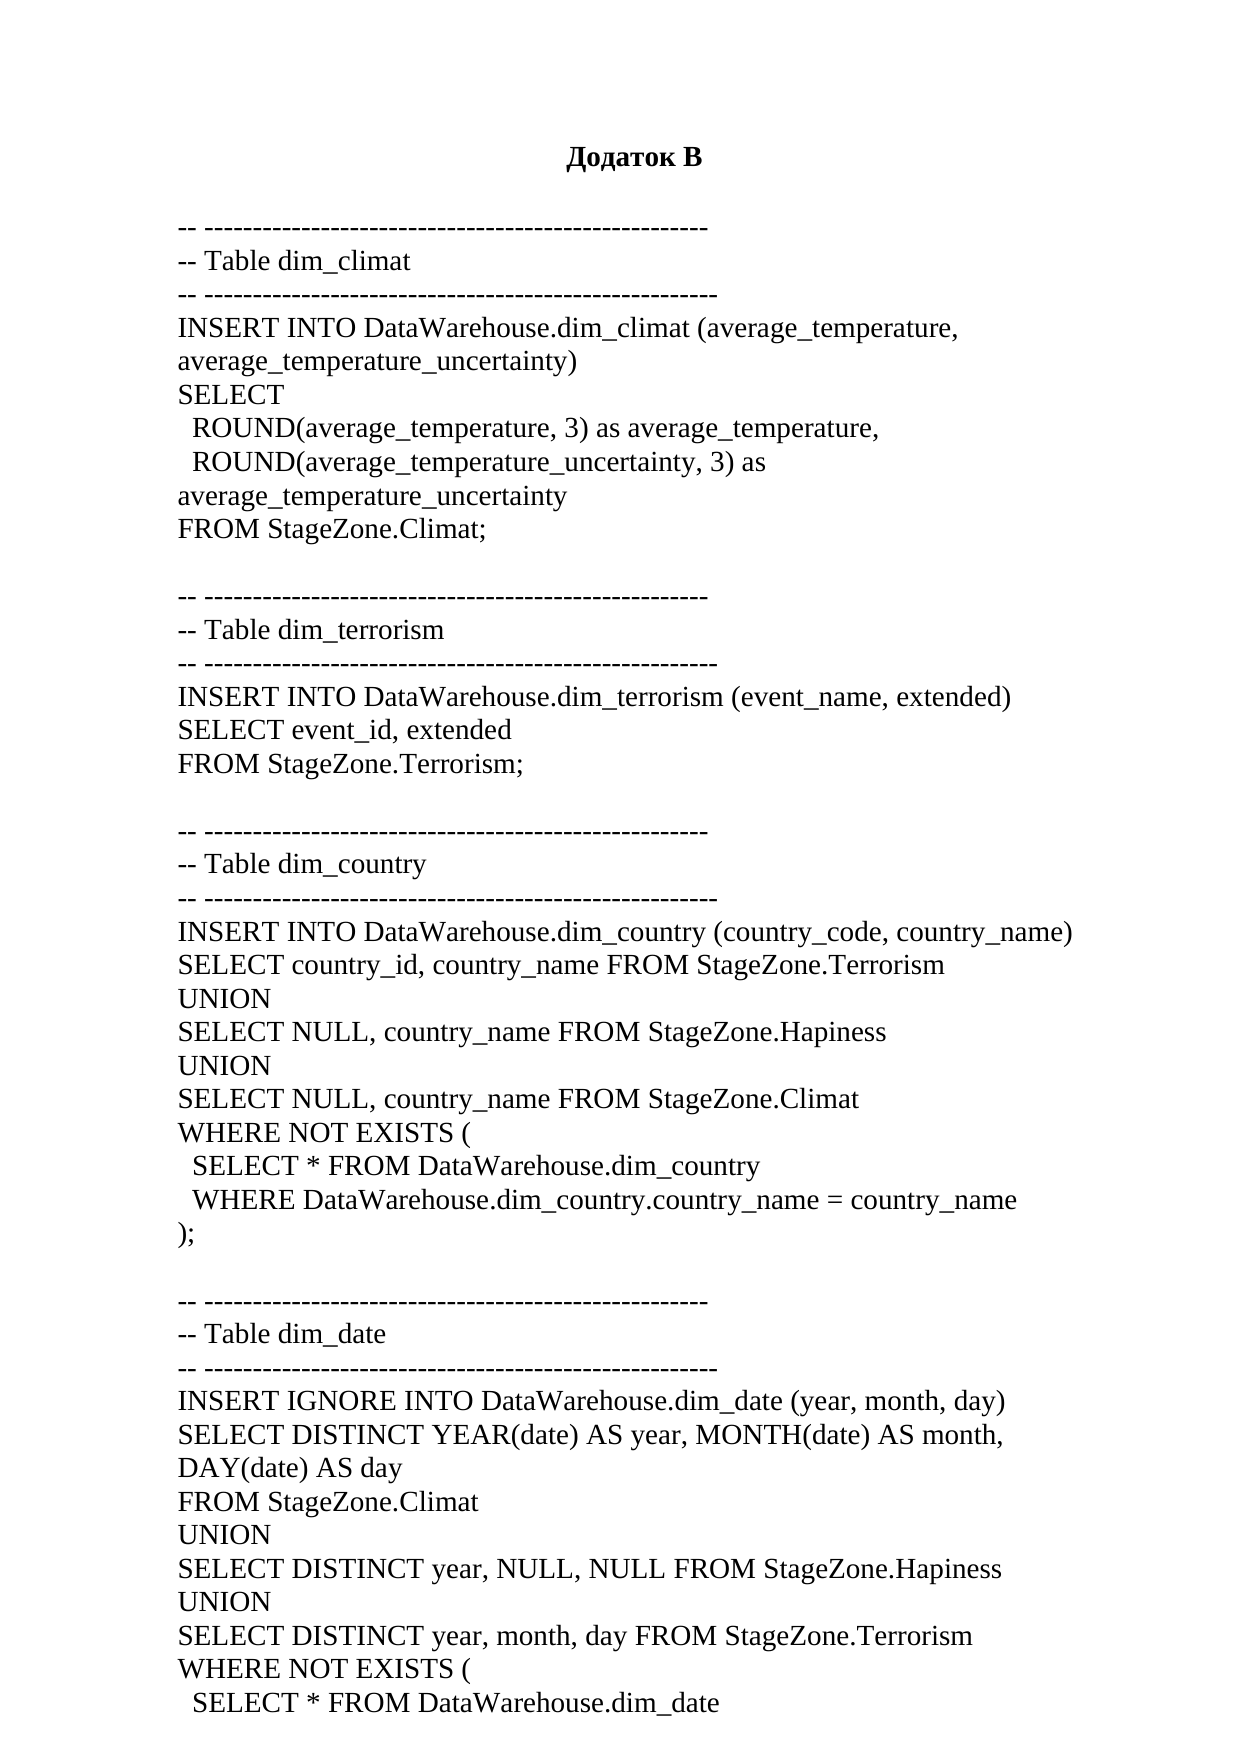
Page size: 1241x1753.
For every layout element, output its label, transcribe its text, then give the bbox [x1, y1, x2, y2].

text FROM StageZone.Terrorism; [177, 746, 1091, 779]
text INSERT IGNORE INTO DataWarehouse.dim_date (year, month, day) [177, 1383, 1091, 1417]
text UNION [177, 981, 1091, 1014]
text -- Table dim_country [177, 847, 1091, 880]
text -- ----------------------------------------------------- [177, 276, 1091, 310]
text INSERT INTO DataWarehouse.dim_country (country_code, country_name) [177, 914, 1091, 947]
text WHERE NOT EXISTS ( [177, 1115, 1091, 1148]
text UNION [177, 1048, 1091, 1081]
text Додаток В [177, 139, 1091, 173]
text SELECT event_id, extended [177, 712, 1091, 746]
text -- Table dim_date [177, 1316, 1091, 1350]
text SELECT * FROM DataWarehouse.dim_date [177, 1685, 1091, 1719]
text WHERE NOT EXISTS ( [177, 1652, 1091, 1685]
text -- ---------------------------------------------------- [177, 209, 1091, 243]
text SELECT [177, 377, 1091, 411]
text FROM StageZone.Climat; [177, 511, 1091, 545]
text ROUND(average_temperature, 3) as average_temperature, [177, 411, 1091, 444]
text -- ----------------------------------------------------- [177, 1350, 1091, 1383]
text SELECT DISTINCT year, month, day FROM StageZone.Terrorism [177, 1618, 1091, 1652]
text ROUND(average_temperature_uncertainty, 3) as average_temperature_uncertainty [177, 444, 1091, 511]
text SELECT DISTINCT YEAR(date) AS year, MONTH(date) AS month, DAY(date) AS day [177, 1417, 1091, 1484]
text SELECT * FROM DataWarehouse.dim_country [177, 1148, 1091, 1182]
text -- ---------------------------------------------------- [177, 1283, 1091, 1316]
text INSERT INTO DataWarehouse.dim_terrorism (event_name, extended) [177, 679, 1091, 712]
text INSERT INTO DataWarehouse.dim_climat (average_temperature, average_temperature_uncertainty) [177, 310, 1091, 377]
text SELECT DISTINCT year, NULL, NULL FROM StageZone.Hapiness [177, 1551, 1091, 1584]
text SELECT country_id, country_name FROM StageZone.Terrorism [177, 947, 1091, 981]
text -- Table dim_climat [177, 243, 1091, 276]
text -- ----------------------------------------------------- [177, 645, 1091, 679]
text UNION [177, 1584, 1091, 1618]
text -- ---------------------------------------------------- [177, 578, 1091, 612]
text SELECT NULL, country_name FROM StageZone.Hapiness [177, 1014, 1091, 1048]
text WHERE DataWarehouse.dim_country.country_name = country_name [177, 1182, 1091, 1216]
text FROM StageZone.Climat [177, 1484, 1091, 1517]
text -- ----------------------------------------------------- [177, 880, 1091, 914]
text UNION [177, 1517, 1091, 1551]
text SELECT NULL, country_name FROM StageZone.Climat [177, 1081, 1091, 1115]
text -- ---------------------------------------------------- [177, 813, 1091, 847]
text -- Table dim_terrorism [177, 612, 1091, 645]
text ); [177, 1216, 1091, 1249]
